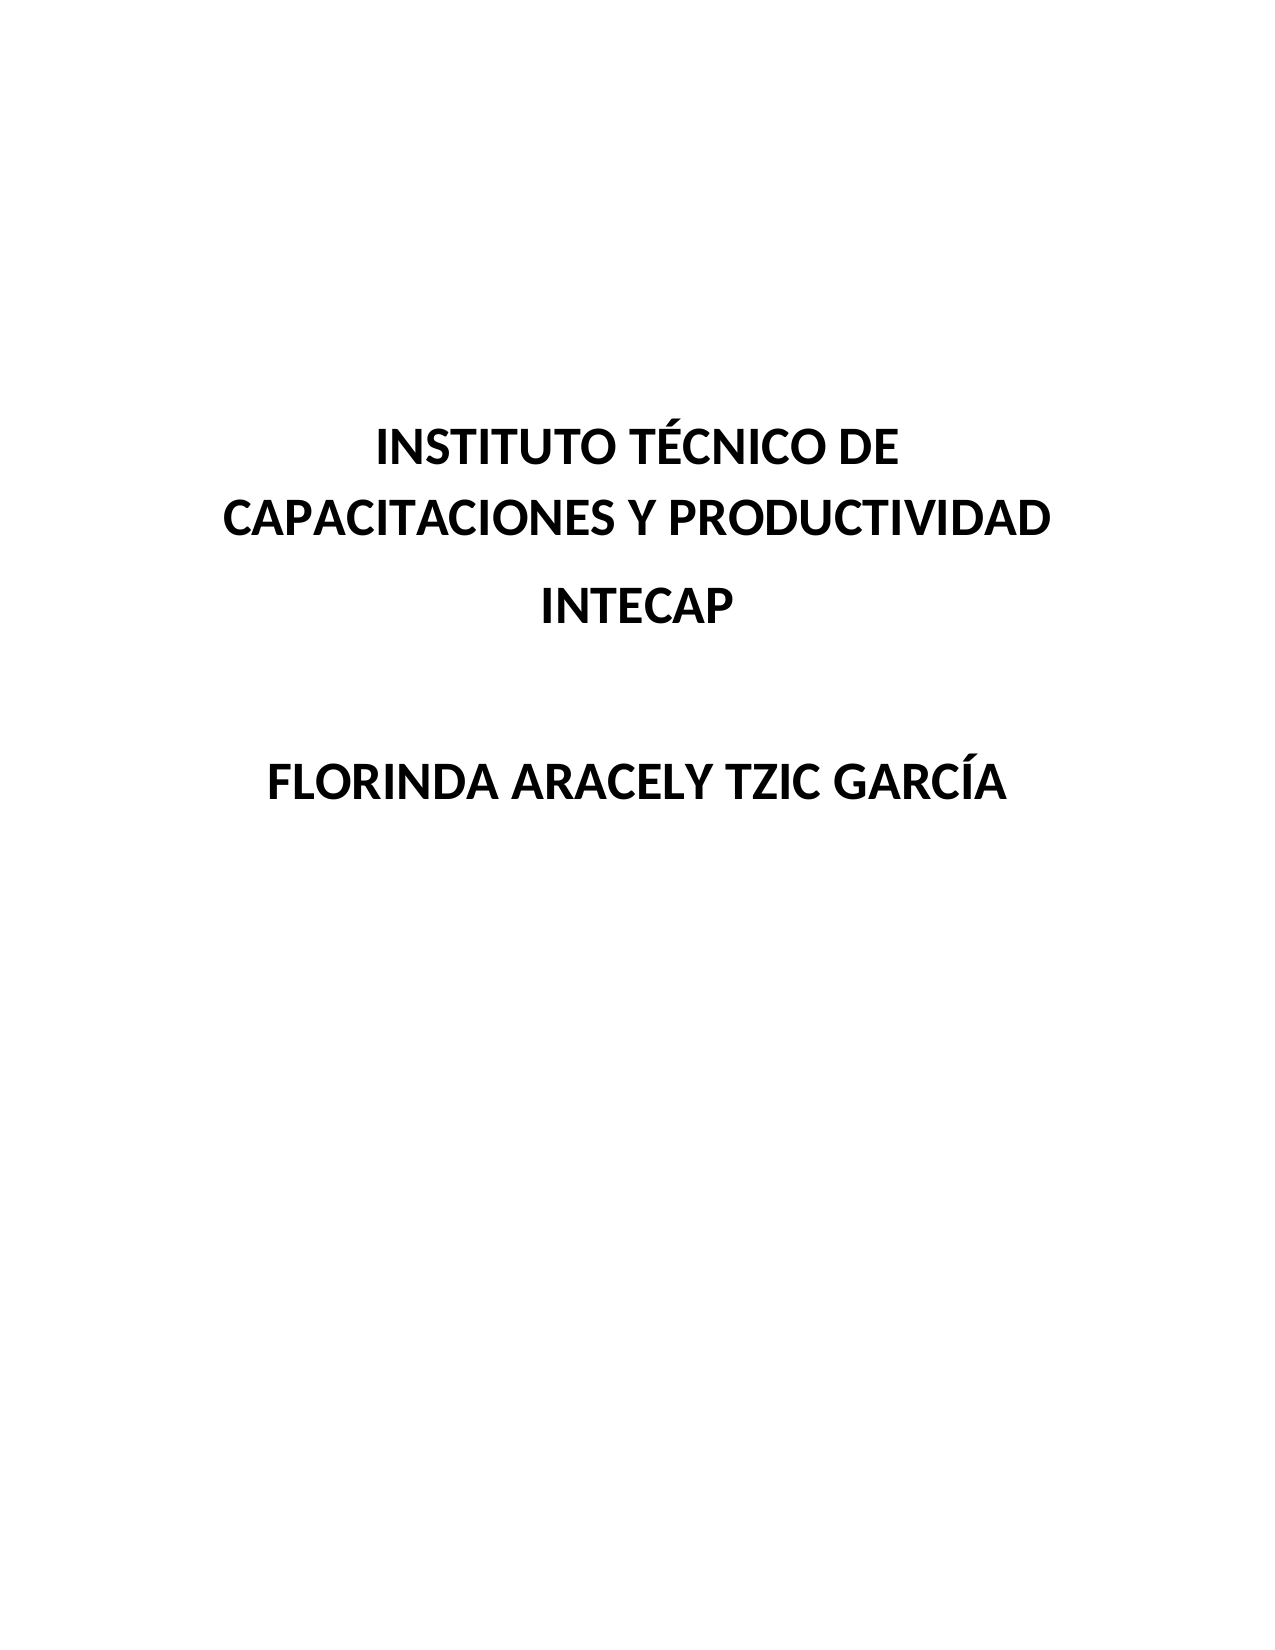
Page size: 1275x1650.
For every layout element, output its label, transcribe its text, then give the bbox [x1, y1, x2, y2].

text INSTITUTO TÉCNICO DE CAPACITACIONES Y PRODUCTIVIDAD [177, 412, 1098, 549]
text INTECAP [177, 571, 1098, 637]
text FLORINDA ARACELY TZIC GARCÍA [177, 747, 1098, 813]
